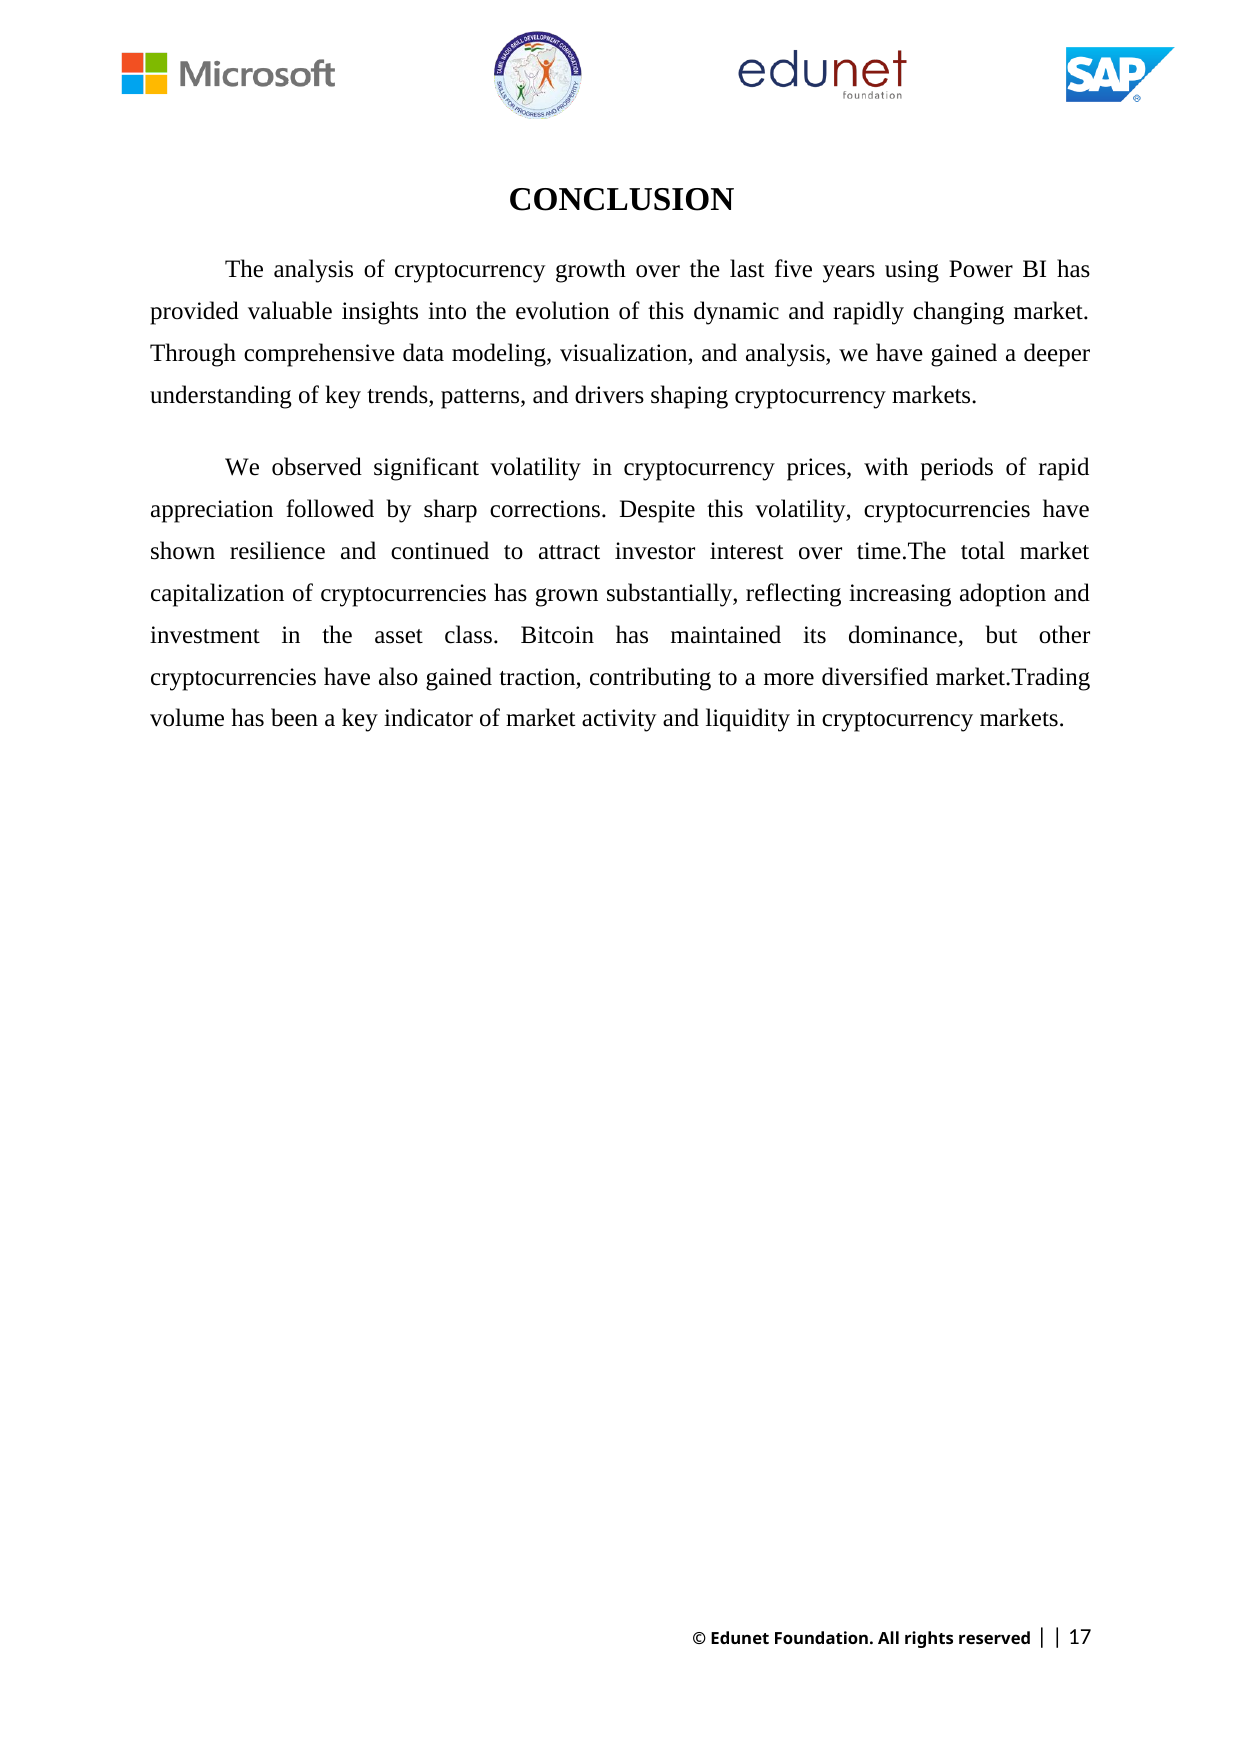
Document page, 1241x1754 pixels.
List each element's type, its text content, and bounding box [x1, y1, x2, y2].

text The analysis of cryptocurrency growth over the last five years using Power BI has provided valuable insights into the evolution of this dynamic and rapidly changing market. Through comprehensive data modeling, visualization, and analysis, we have gained a deeper understanding of key trends, patterns, and drivers shaping cryptocurrency markets. [150, 254, 1091, 408]
picture [116, 48, 341, 98]
text We observed significant volatility in cryptocurrency prices, with periods of rapid appreciation followed by sharp corrections. Despite this volatility, cryptocurrencies have shown resilience and continued to attract investor interest over time.The total market capitalization of cryptocurrencies has grown substantially, reflecting increasing adoption and investment in the asset class. Bitcoin has maintained its dominance, but other cryptocurrencies have also gained traction, contributing to a more diversified market.Trading volume has been a key indicator of market activity and liquidity in cryptocurrency markets. [150, 452, 1091, 732]
picture [1064, 45, 1176, 103]
picture [731, 43, 914, 105]
picture [491, 28, 583, 120]
subtitle CONCLUSION [150, 179, 1092, 218]
